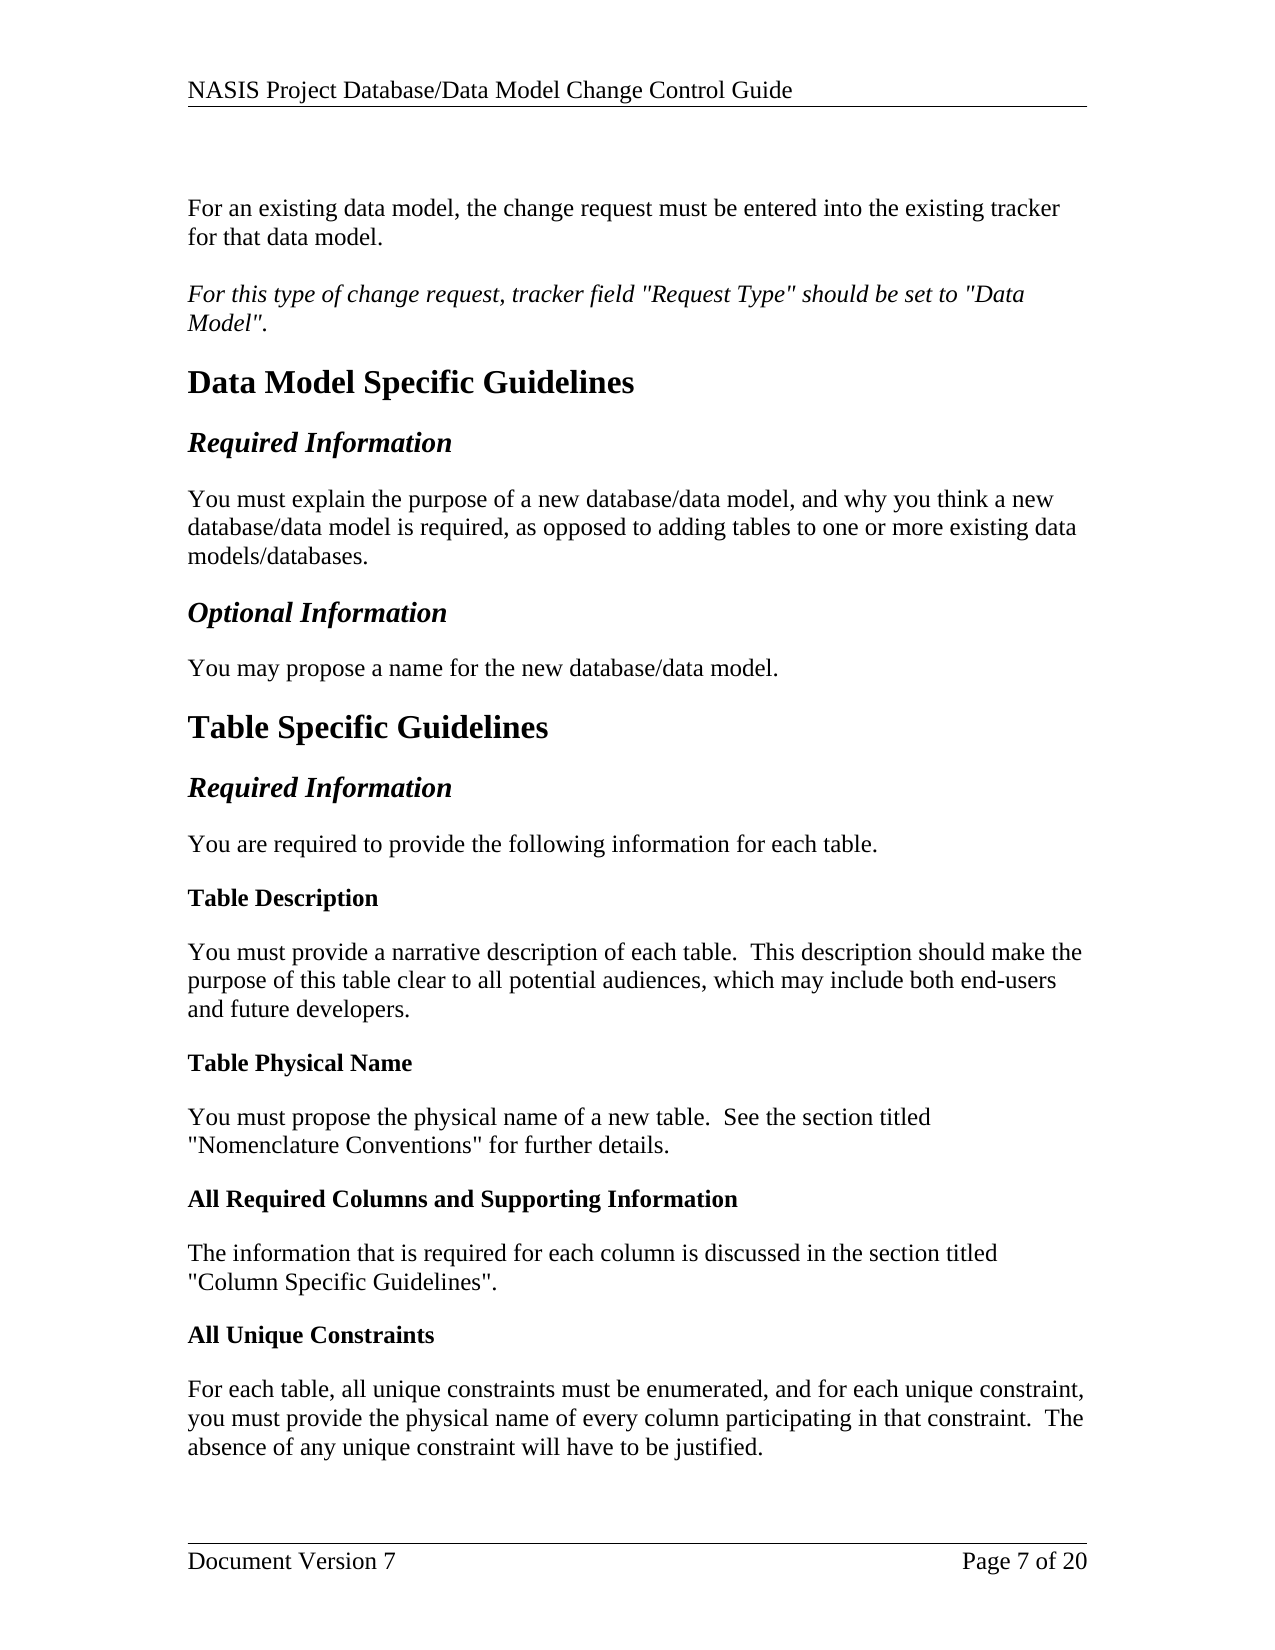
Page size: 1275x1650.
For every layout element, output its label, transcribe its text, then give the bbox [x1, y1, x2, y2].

subtitle Data Model Specific Guidelines [187, 362, 1087, 400]
subtitle Table Physical Name [187, 1048, 1087, 1077]
subtitle Table Description [187, 883, 1087, 912]
text For an existing data model, the change request must be entered into the existing tracker for that data model. [187, 193, 1087, 251]
text For this type of change request, tracker field "Request Type" should be set to "Data Model". [187, 279, 1087, 337]
subtitle All Unique Constraints [187, 1320, 1087, 1349]
subtitle Required Information [187, 425, 1087, 459]
text For each table, all unique constraints must be enumerated, and for each unique constraint, you must provide the physical name of every column participating in that constraint. The absence of any unique constraint will have to be justified. [187, 1374, 1087, 1460]
subtitle All Required Columns and Supporting Information [187, 1184, 1087, 1213]
text You are required to provide the following information for each table. [187, 829, 1087, 858]
text You must propose the physical name of a new table. See the section titled "Nomenclature Conventions" for further details. [187, 1102, 1087, 1159]
text The information that is required for each column is discussed in the section titled "Column Specific Guidelines". [187, 1238, 1087, 1295]
subtitle Required Information [187, 771, 1087, 804]
subtitle Optional Information [187, 595, 1087, 628]
text You must explain the purpose of a new database/data model, and why you think a new database/data model is required, as opposed to adding tables to one or more existing data models/databases. [187, 484, 1087, 570]
subtitle Table Specific Guidelines [187, 707, 1087, 746]
text You must provide a narrative description of each table. This description should make the purpose of this table clear to all potential audiences, which may include both end-users and future developers. [187, 937, 1087, 1023]
text You may propose a name for the new database/data model. [187, 653, 1087, 682]
